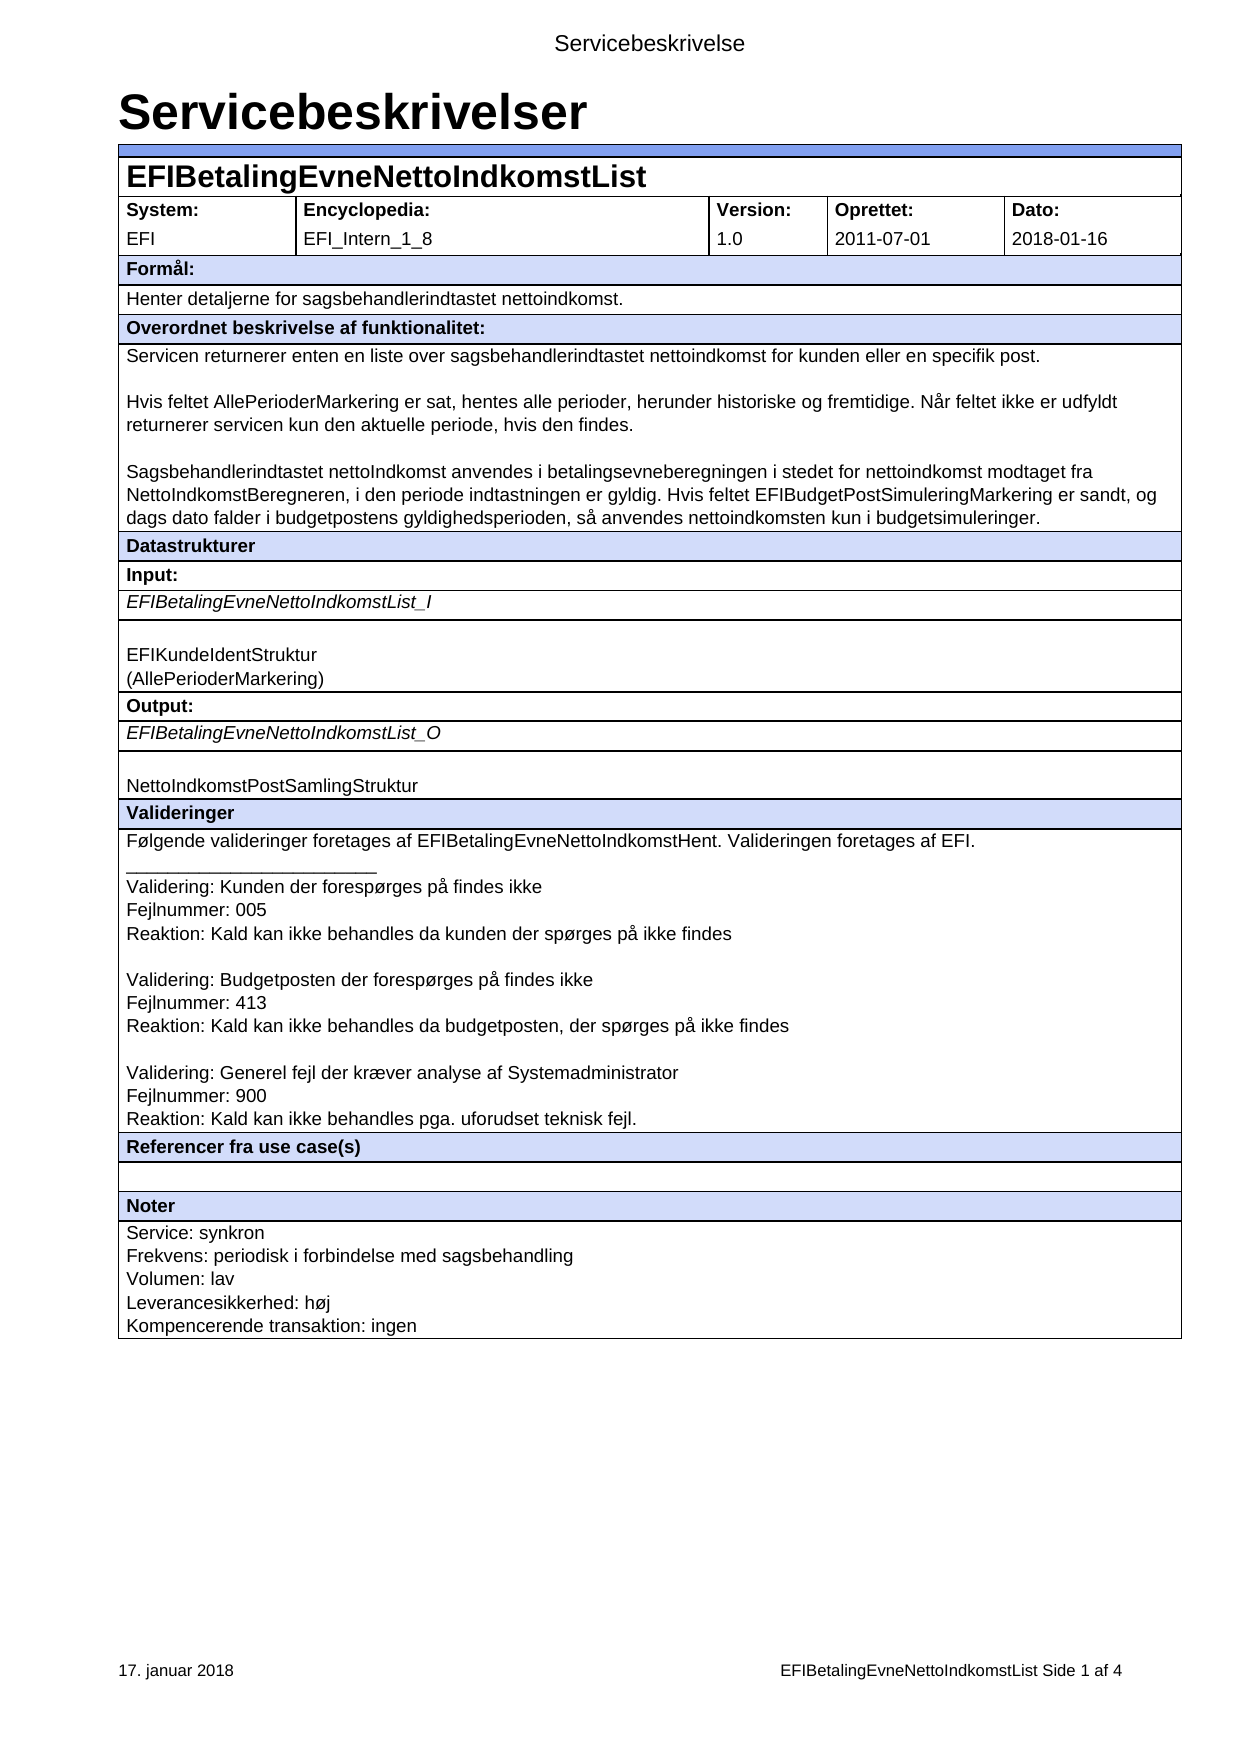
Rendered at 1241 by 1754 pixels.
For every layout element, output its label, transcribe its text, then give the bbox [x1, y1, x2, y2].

table_cell Service: synkron Frekvens: periodisk i forbindelse med sagsbehandling Volumen: lav Leverancesikkerhed: høj Kompencerende transaktion: ingen [119, 1222, 1181, 1338]
table_cell EFIBetalingEvneNettoIndkomstList [119, 158, 1181, 196]
table_cell 2018-01-16 [1005, 225, 1181, 254]
table_cell EFI [119, 225, 295, 254]
table_cell 2011-07-01 [828, 225, 1004, 254]
table_cell Oprettet: [828, 197, 1004, 225]
table_header [119, 145, 1181, 156]
table_cell Datastrukturer [119, 532, 1181, 560]
table_cell System: [119, 197, 295, 225]
table_cell Version: [710, 197, 827, 225]
table_cell [119, 1163, 1181, 1191]
table_cell Overordnet beskrivelse af funktionalitet: [119, 315, 1181, 343]
table_cell EFIKundeIdentStruktur (AllePerioderMarkering) [119, 621, 1181, 691]
table_cell Formål: [119, 256, 1181, 284]
table_cell Servicen returnerer enten en liste over sagsbehandlerindtastet nettoindkomst for kunden eller en specifik post. Hvis feltet AllePerioderMarkering er sat, hentes alle perioder, herunder historiske og fremtidige. Når feltet ikke er udfyldt returnerer servicen kun den aktuelle periode, hvis den findes. Sagsbehandlerindtastet nettoIndkomst anvendes i betalingsevneberegningen i stedet for nettoindkomst modtaget fra NettoIndkomstBeregneren, i den periode indtastningen er gyldig. Hvis feltet EFIBudgetPostSimuleringMarkering er sandt, og dags dato falder i budgetpostens gyldighedsperioden, så anvendes nettoindkomsten kun i budgetsimuleringer. [119, 345, 1181, 531]
table_cell Valideringer [119, 800, 1181, 828]
table_cell Input: [119, 562, 1181, 590]
table_cell NettoIndkomstPostSamlingStruktur [119, 752, 1181, 798]
table_cell Noter [119, 1192, 1181, 1220]
table_cell EFI_Intern_1_8 [297, 225, 708, 254]
table_cell Henter detaljerne for sagsbehandlerindtastet nettoindkomst. [119, 286, 1181, 313]
table_cell EFIBetalingEvneNettoIndkomstList_I [119, 591, 1181, 619]
table_cell Følgende valideringer foretages af EFIBetalingEvneNettoIndkomstHent. Valideringen foretages af EFI. ________________________ Validering: Kunden der forespørges på findes ikke Fejlnummer: 005 Reaktion: Kald kan ikke behandles da kunden der spørges på ikke findes Validering: Budgetposten der forespørges på findes ikke Fejlnummer: 413 Reaktion: Kald kan ikke behandles da budgetposten, der spørges på ikke findes Validering: Generel fejl der kræver analyse af Systemadministrator Fejlnummer: 900 Reaktion: Kald kan ikke behandles pga. uforudset teknisk fejl. [119, 830, 1181, 1132]
table_cell Encyclopedia: [297, 197, 708, 225]
table_cell EFIBetalingEvneNettoIndkomstList_O [119, 722, 1181, 750]
table_cell Dato: [1005, 197, 1181, 225]
text Servicebeskrivelser [118, 82, 1181, 140]
table_cell Referencer fra use case(s) [119, 1133, 1181, 1161]
table_cell 1.0 [710, 225, 827, 254]
table_cell Output: [119, 693, 1181, 720]
